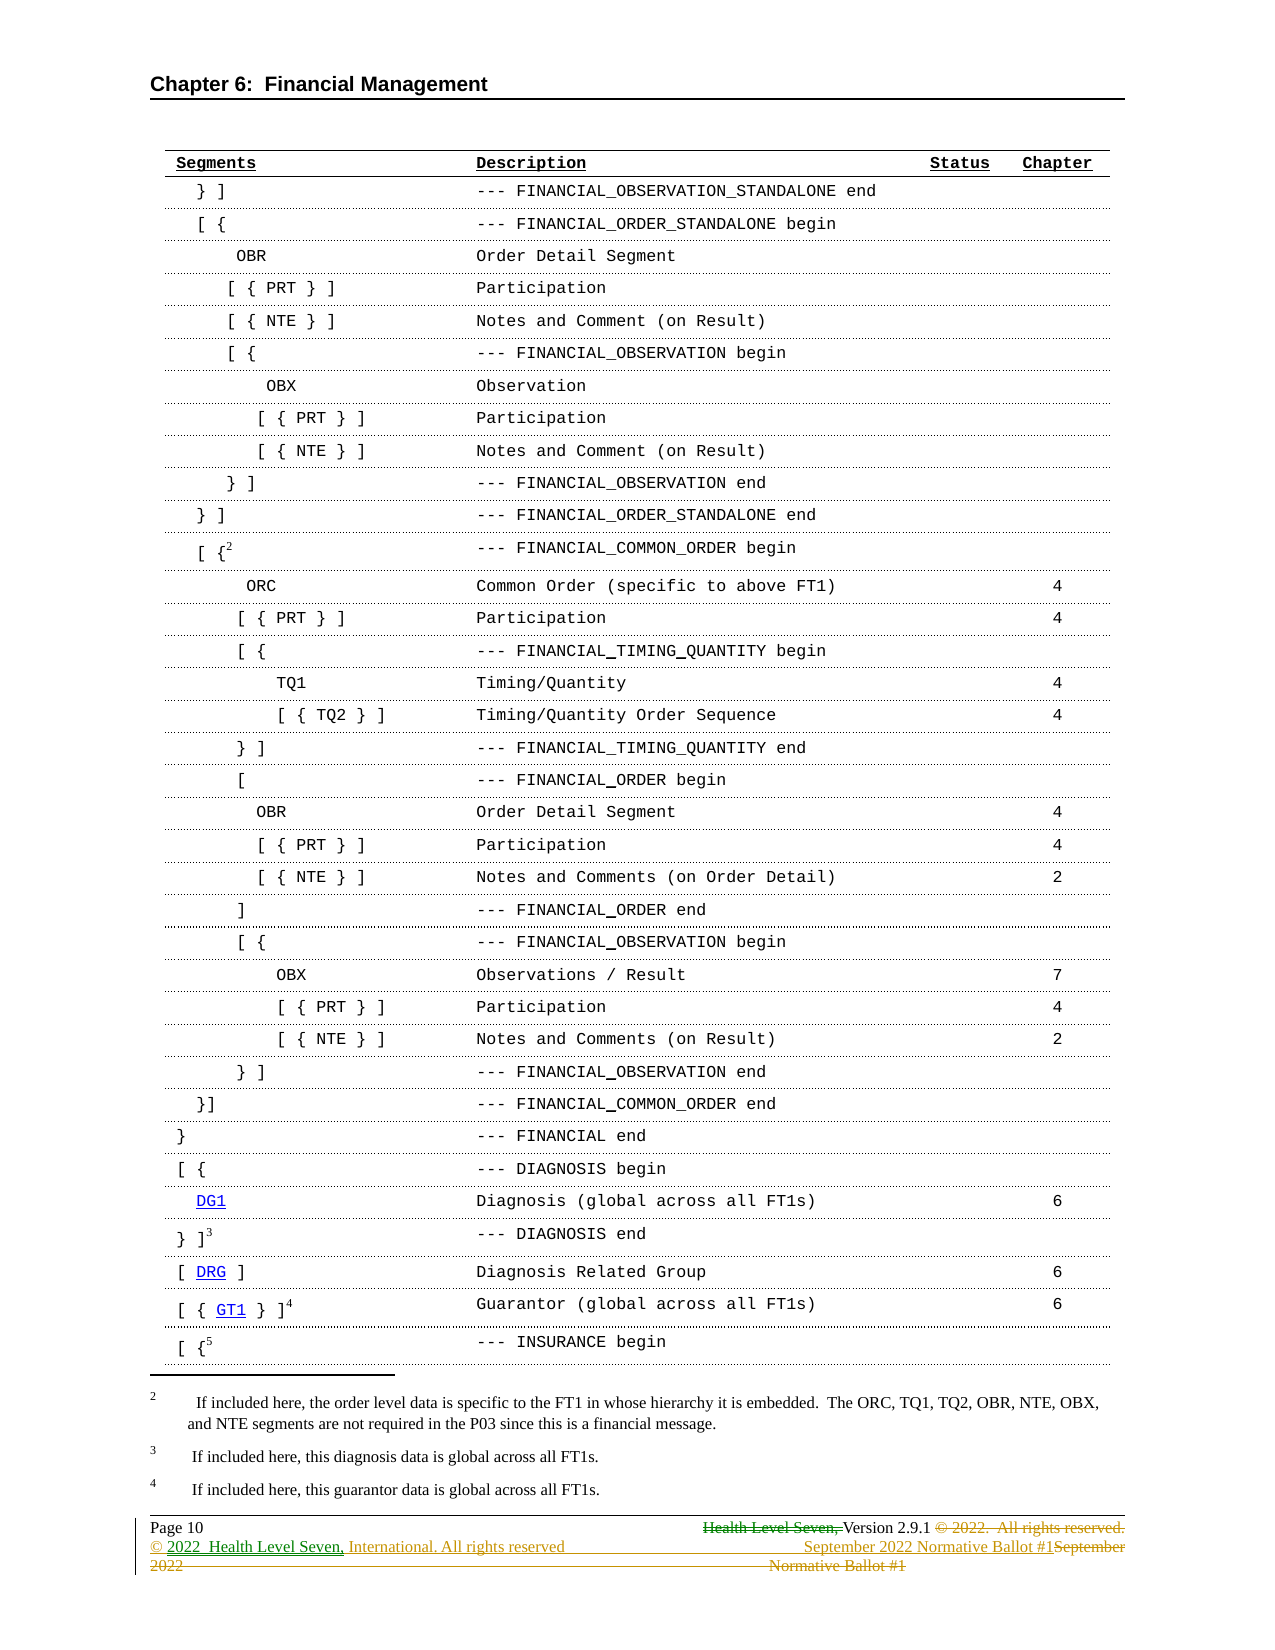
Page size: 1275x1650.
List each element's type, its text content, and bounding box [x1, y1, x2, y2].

table_header Status [915, 151, 1005, 176]
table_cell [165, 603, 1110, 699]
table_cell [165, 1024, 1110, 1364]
table_header Description [465, 151, 915, 176]
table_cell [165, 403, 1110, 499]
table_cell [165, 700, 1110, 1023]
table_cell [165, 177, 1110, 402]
table_header Chapter [1005, 151, 1110, 176]
table_header Segments [165, 151, 465, 176]
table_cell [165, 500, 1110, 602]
